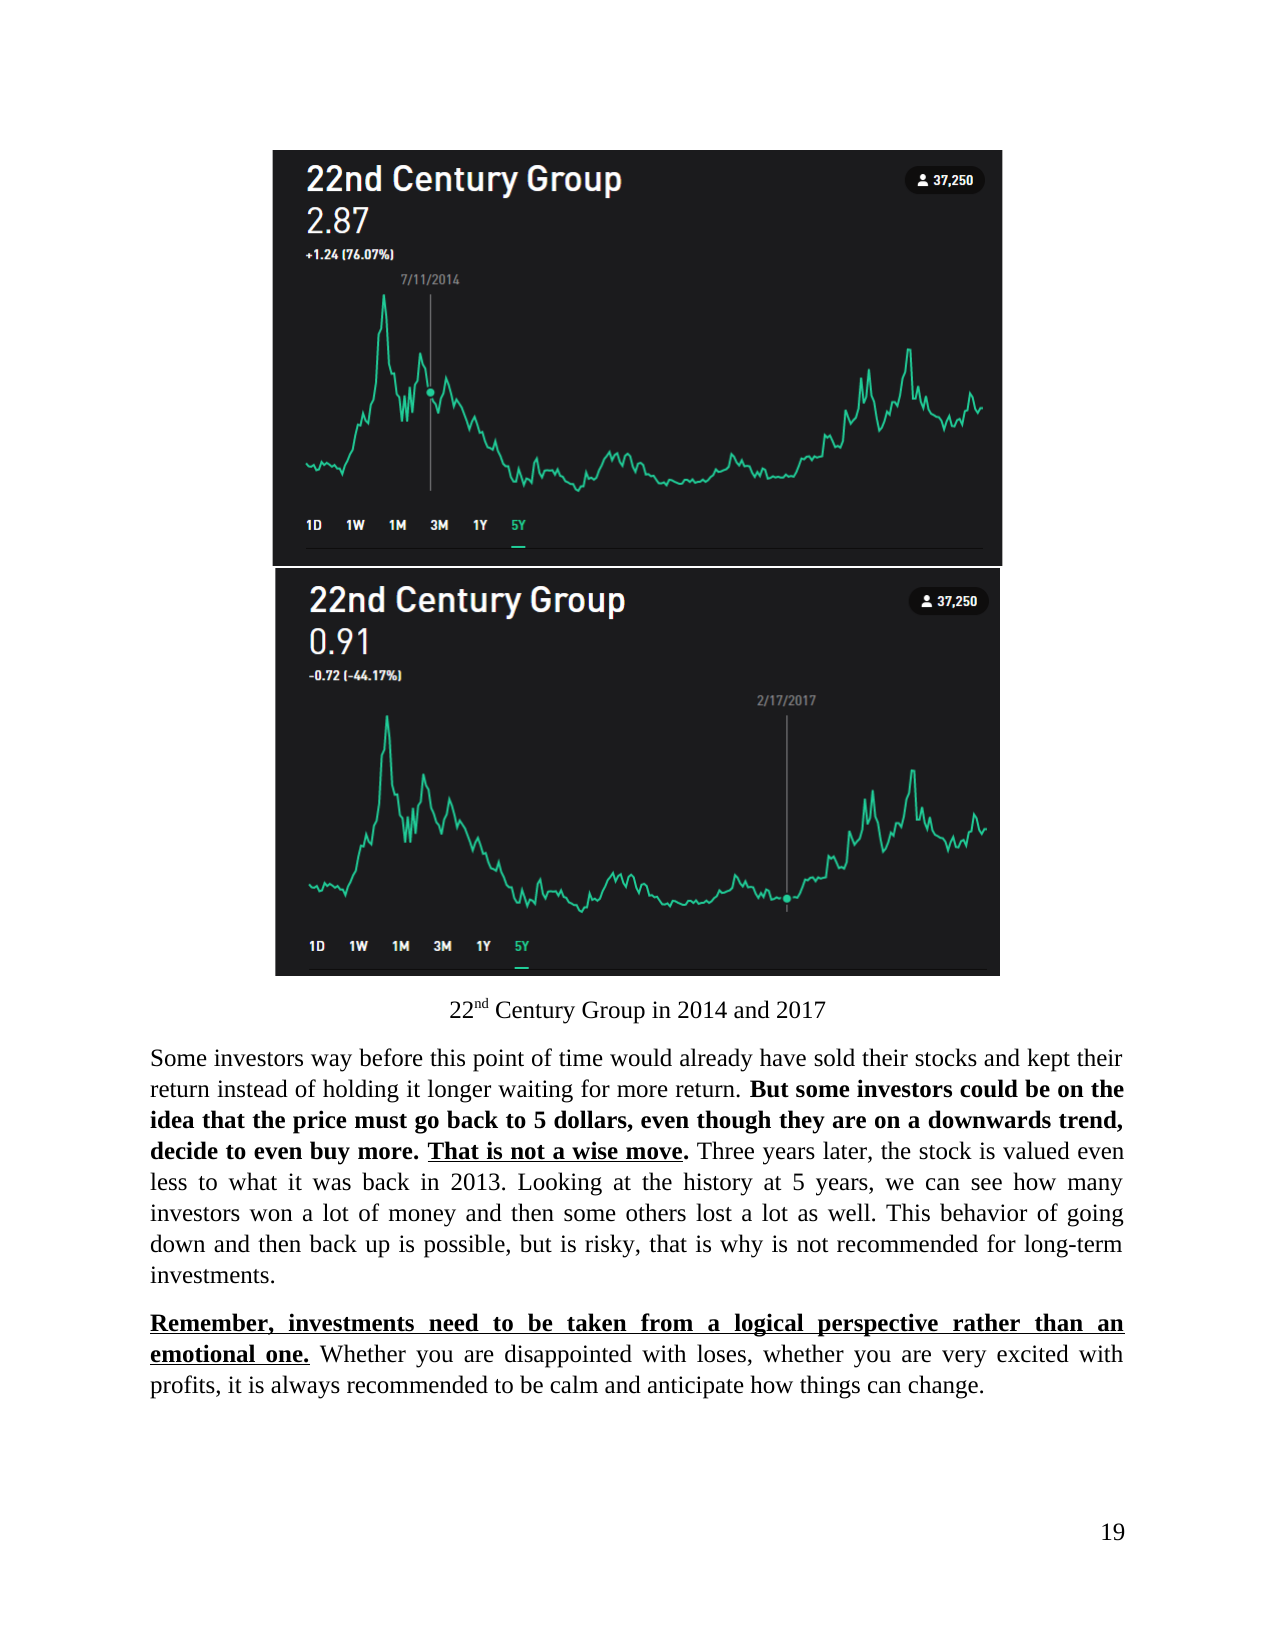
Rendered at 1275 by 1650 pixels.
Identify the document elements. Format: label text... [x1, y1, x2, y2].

picture [275, 568, 1000, 976]
text Remember, investments need to be taken from a logical perspective rather than an emotional one. Whether you are disappointed with loses, whether you are very excited with profits, it is always recommended to be calm and anticipate how things can change. [150, 1334, 1125, 1398]
text Remember, investments need to be taken from a logical perspective rather than an emotional one. Whether you are disappointed with loses, whether you are very excited with profits, it is always recommended to be calm and anticipate how things can change. [150, 1308, 1125, 1333]
text 22nd Century Group in 2014 and 2017 [150, 995, 1125, 1024]
text Some investors way before this point of time would already have sold their stocks and kept their return instead of holding it longer waiting for more return. But some investors could be on the idea that the price must go back to 5 dollars, even though they are on a downwards trend, decide to even buy more. That is not a wise move. Three years later, the stock is valued even less to what it was back in 2013. Looking at the history at 5 years, we can see how many investors won a lot of money and then some others lost a lot as well. This behavior of going down and then back up is possible, but is risky, that is why is not recommended for long-term investments. [150, 1043, 1125, 1289]
picture [272, 150, 1003, 566]
